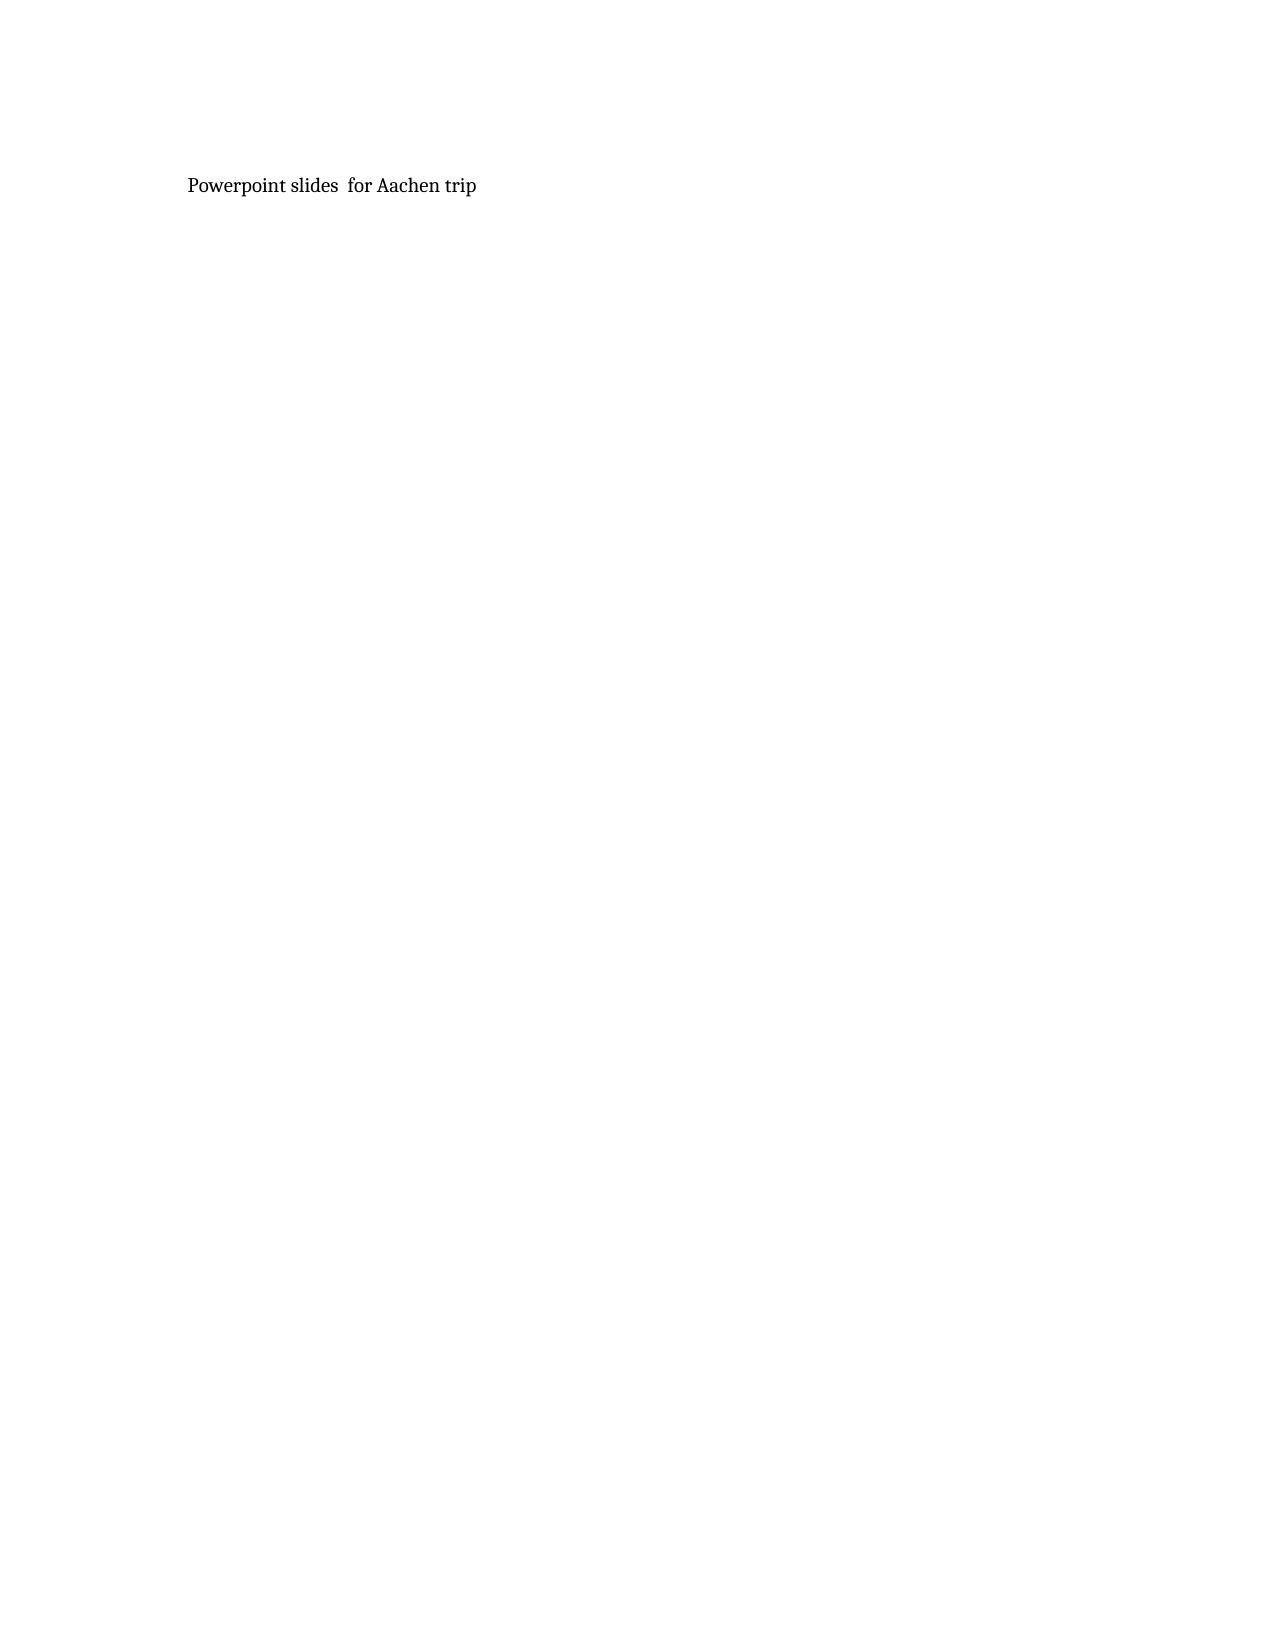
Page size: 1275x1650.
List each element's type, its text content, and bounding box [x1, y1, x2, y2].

text Powerpoint slides for Aachen trip [187, 174, 1087, 198]
